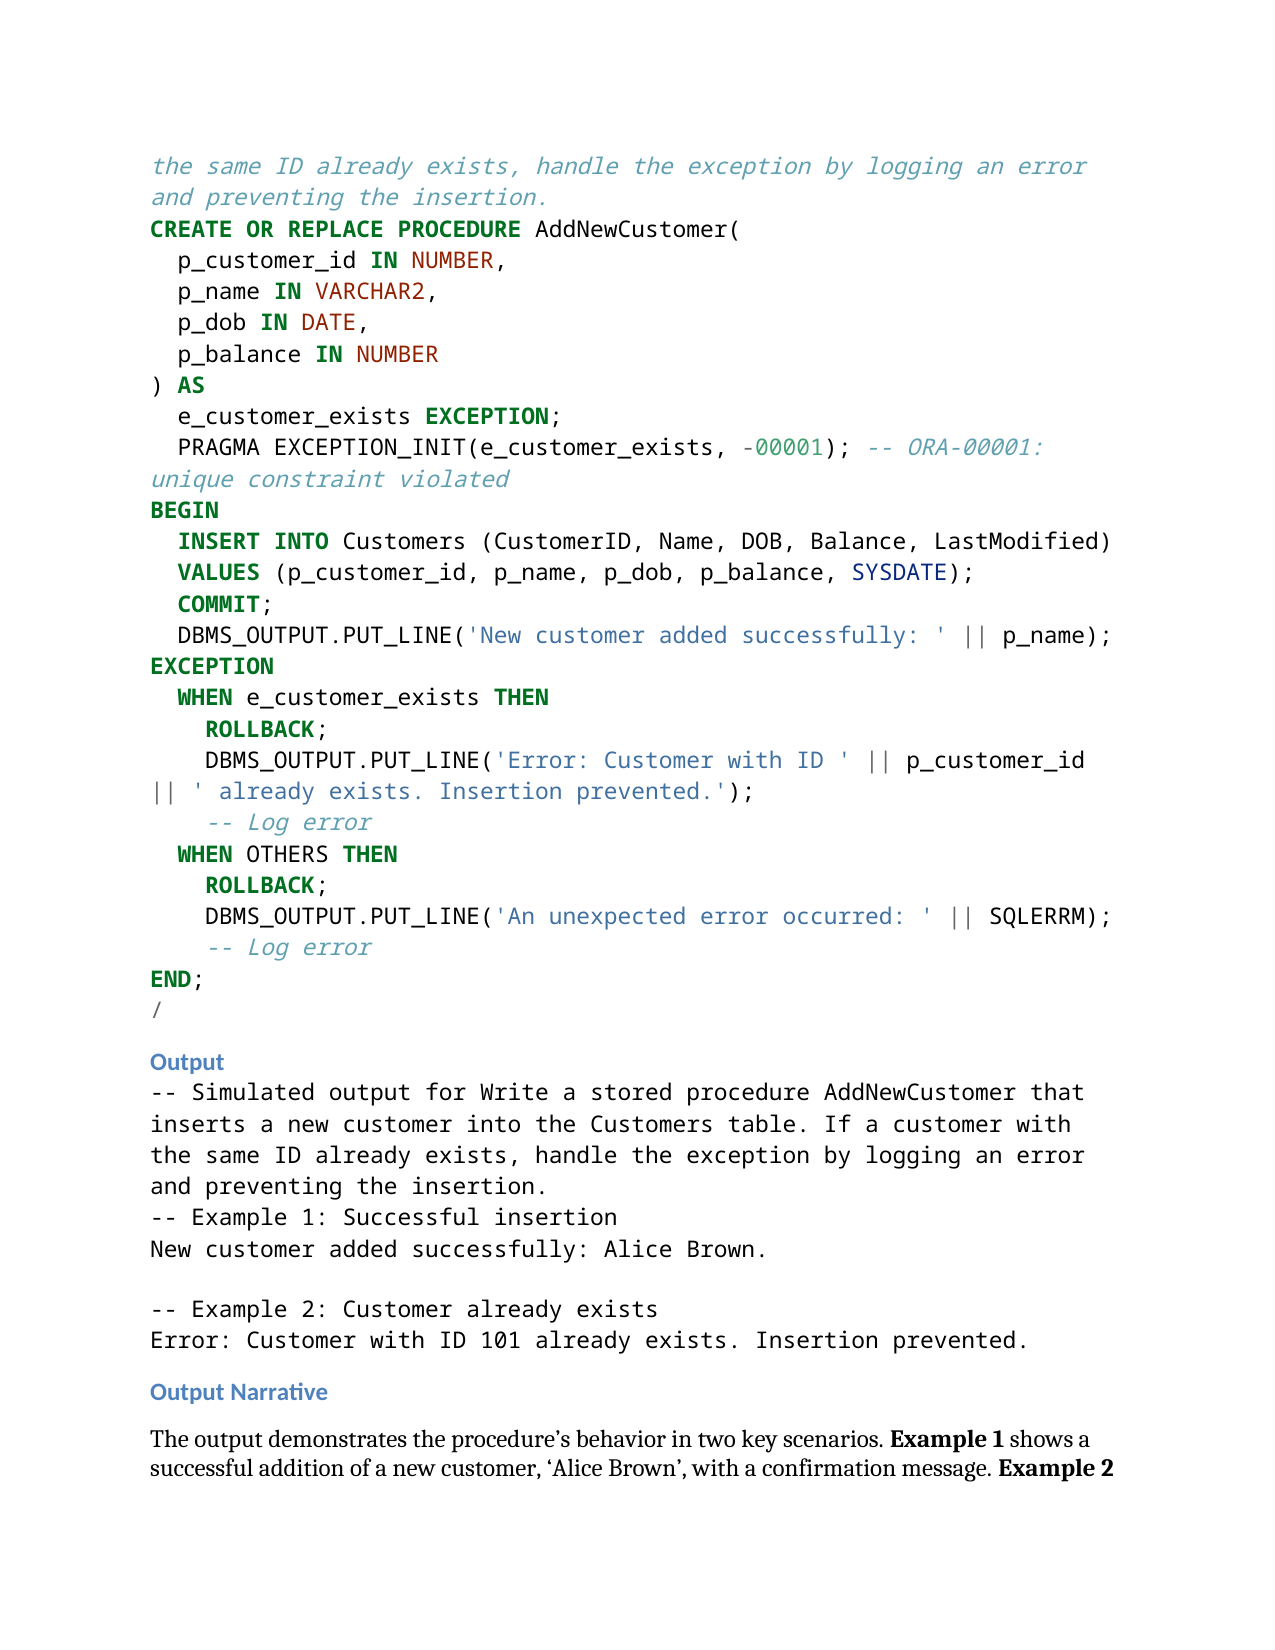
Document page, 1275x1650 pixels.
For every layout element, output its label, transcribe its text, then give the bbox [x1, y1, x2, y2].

text -- Simulated output for Write a stored procedure AddNewCustomer that inserts a new customer into the Customers table. If a customer with the same ID already exists, handle the exception by logging an error and preventing the insertion. -- Example 1: Successful insertion New customer added successfully: Alice Brown. -- Example 2: Customer already exists Error: Customer with ID 101 already exists. Insertion prevented. [150, 1076, 1125, 1355]
subtitle Output Narrative [150, 1376, 1125, 1406]
subtitle Output [150, 1046, 1125, 1076]
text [150, 150, 1125, 1025]
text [150, 1425, 1125, 1483]
